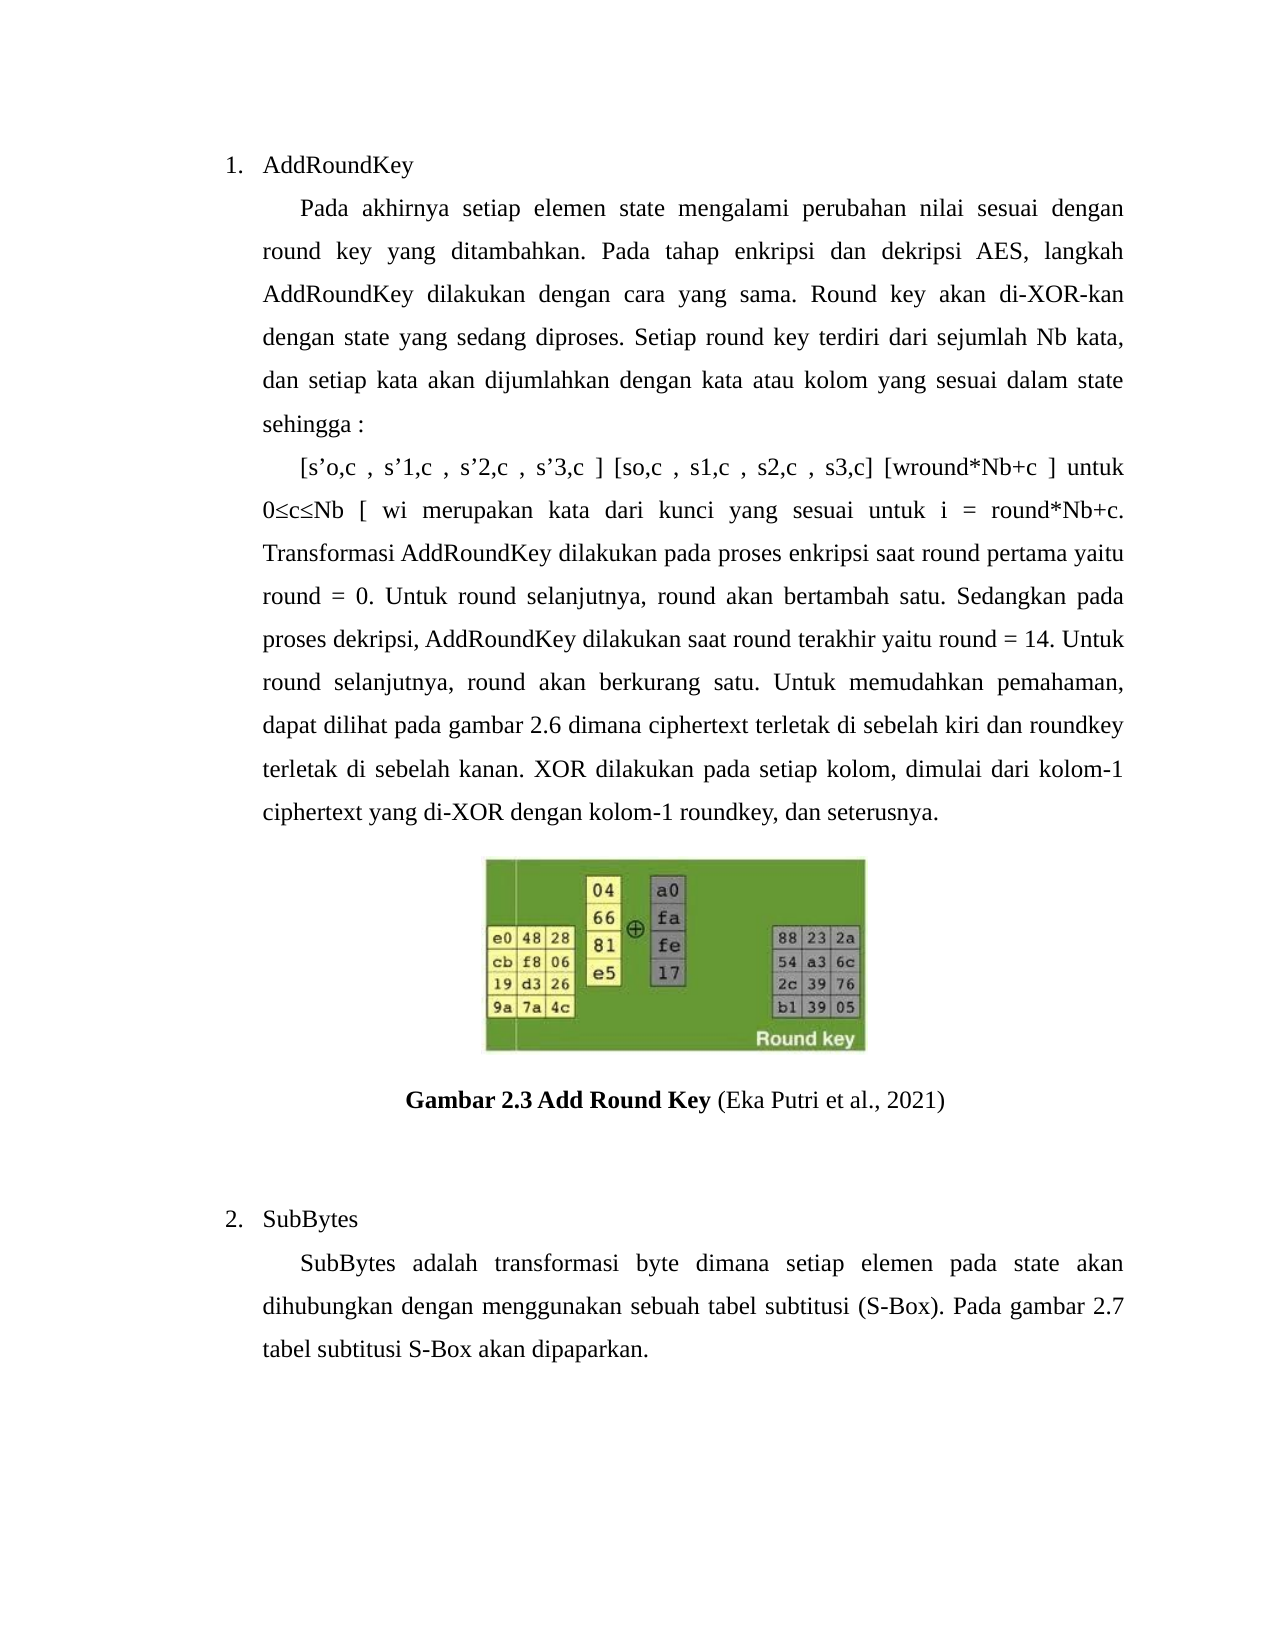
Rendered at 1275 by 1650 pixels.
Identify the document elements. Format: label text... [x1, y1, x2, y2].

list Pada akhirnya setiap elemen state mengalami perubahan nilai sesuai dengan round key yang ditambahkan. Pada tahap enkripsi dan dekripsi AES, langkah AddRoundKey dilakukan dengan cara yang sama. Round key akan di-XOR-kan dengan state yang sedang diproses. Setiap round key terdiri dari sejumlah Nb kata, dan setiap kata akan dijumlahkan dengan kata atau kolom yang sesuai dalam state sehingga : [262, 193, 1125, 437]
list SubBytes [225, 1204, 1125, 1233]
list AddRoundKey [225, 150, 1125, 179]
text Gambar 2.3 Add Round Key [150, 1085, 1125, 1114]
list [s’o,c , s’1,c , s’2,c , s’3,c ] [so,c , s1,c , s2,c , s3,c] [wround*Nb+c ] untuk 0≤c≤Nb [ wi merupakan kata dari kunci yang sesuai untuk i = round*Nb+c. Transformasi AddRoundKey dilakukan pada proses enkripsi saat round pertama yaitu round = 0. Untuk round selanjutnya, round akan bertambah satu. Sedangkan pada proses dekripsi, AddRoundKey dilakukan saat round terakhir yaitu round = 14. Untuk round selanjutnya, round akan berkurang satu. Untuk memudahkan pemahaman, dapat dilihat pada gambar 2.6 dimana ciphertext terletak di sebelah kiri dan roundkey terletak di sebelah kanan. XOR dilakukan pada setiap kolom, dimulai dari kolom-1 ciphertext yang di-XOR dengan kolom-1 roundkey, dan seterusnya. [262, 452, 1125, 826]
picture [481, 856, 868, 1055]
list SubBytes adalah transformasi byte dimana setiap elemen pada state akan dihubungkan dengan menggunakan sebuah tabel subtitusi (S-Box). Pada gambar 2.7 tabel subtitusi S-Box akan dipaparkan. [262, 1248, 1125, 1363]
